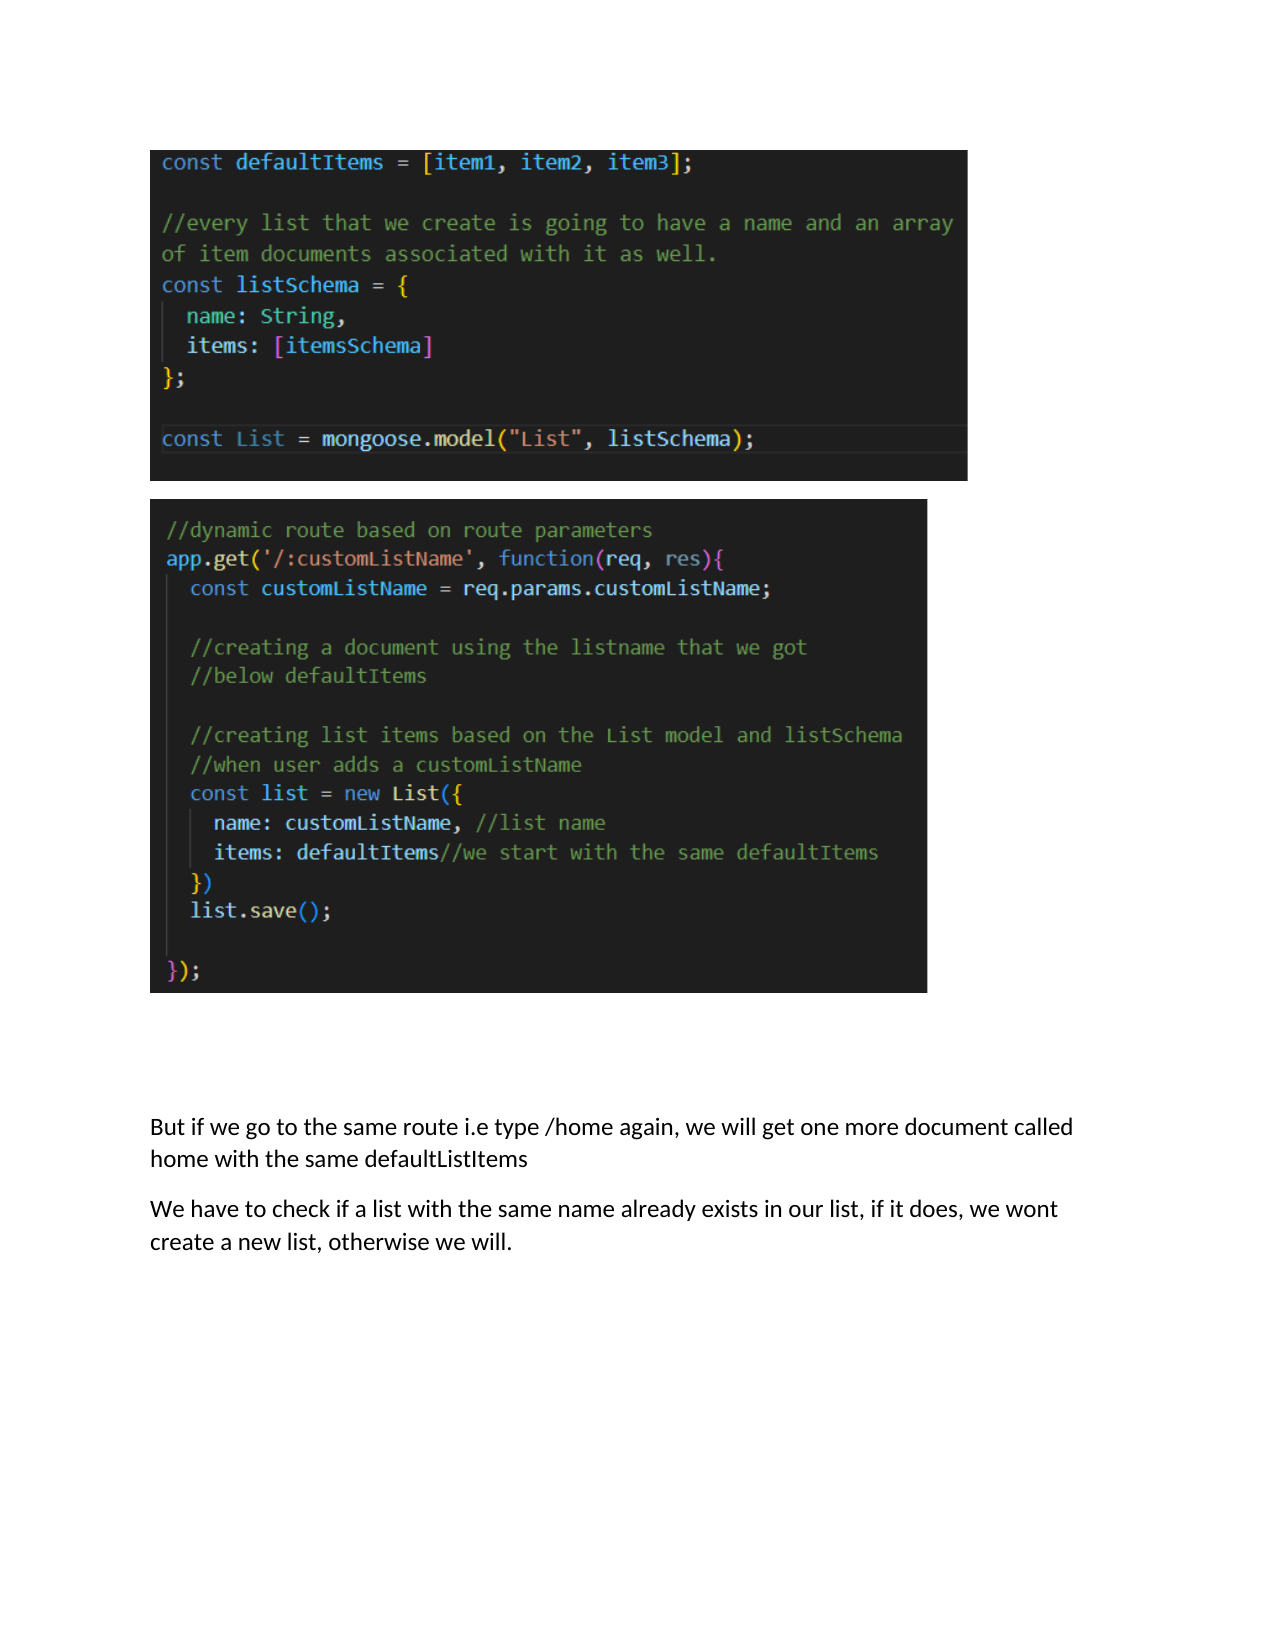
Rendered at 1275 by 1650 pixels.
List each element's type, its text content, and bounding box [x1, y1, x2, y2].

text But if we go to the same route i.e type /home again, we will get one more document called home with the same defaultListItems [150, 1111, 1125, 1174]
picture [150, 499, 928, 993]
picture [150, 150, 968, 481]
text We have to check if a list with the same name already exists in our list, if it does, we wont create a new list, otherwise we will. [150, 1193, 1125, 1257]
